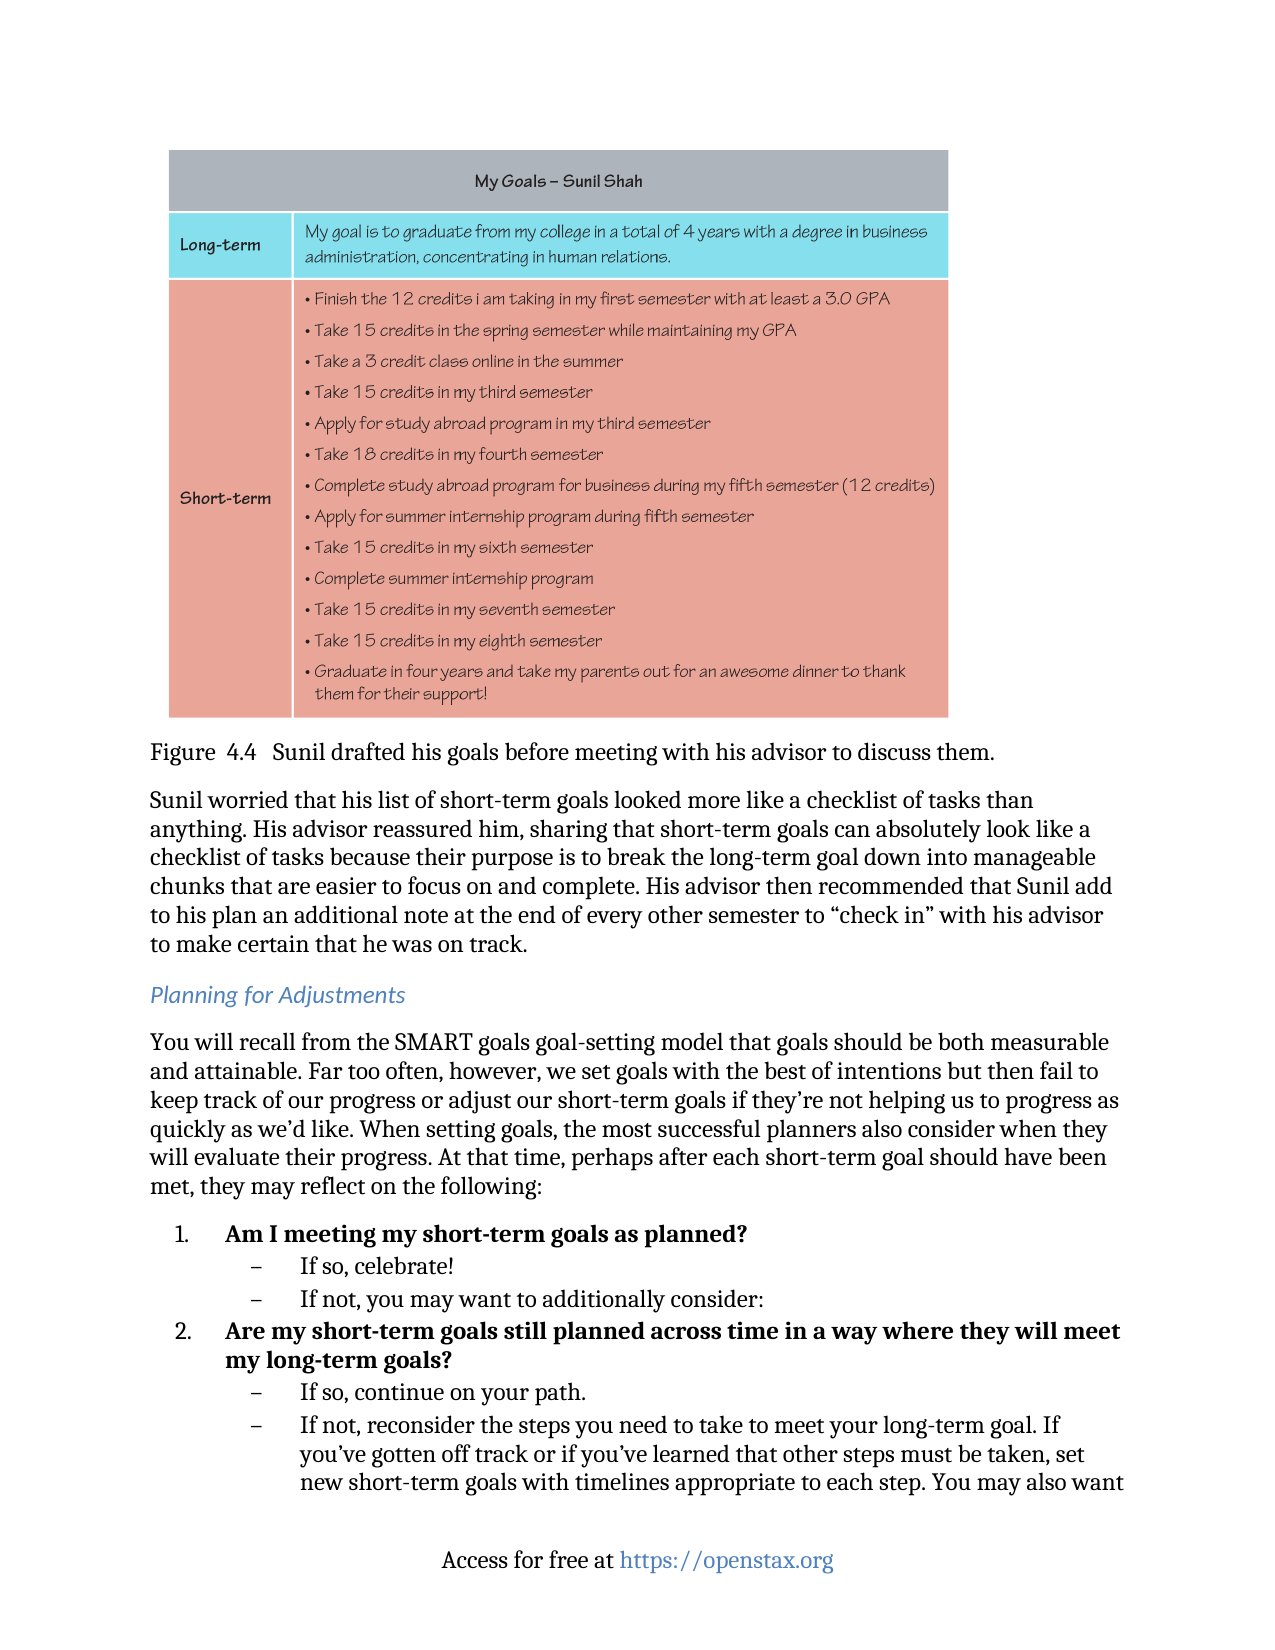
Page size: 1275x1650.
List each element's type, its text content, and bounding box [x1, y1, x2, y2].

text Sunil worried that his list of short-term goals looked more like a checklist of tasks than anything. His advisor reassured him, sharing that short-term goals can absolutely look like a checklist of tasks because their purpose is to break the long-term goal down into manageable chunks that are easier to focus on and complete. His advisor then recommended that Sunil add to his plan an additional note at the end of every other semester to “check in” with his advisor to make certain that he was on track. [150, 786, 1125, 958]
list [250, 1411, 1125, 1497]
text Figure 4.4 Sunil drafted his goals before meeting with his advisor to discuss them. [150, 738, 1125, 767]
text You will recall from the SMART goals goal-setting model that goals should be both measurable and attainable. Far too often, however, we set goals with the best of intentions but then fail to keep track of our progress or adjust our short-term goals if they’re not helping us to progress as quickly as we’d like. When setting goals, the most successful planners also consider when they will evaluate their progress. At that time, perhaps after each short-term goal should have been met, they may reflect on the following: [150, 1028, 1125, 1201]
list If so, celebrate! [250, 1252, 1125, 1281]
list Am I meeting my short-term goals as planned? [175, 1219, 1125, 1248]
list Are my short-term goals still planned across time in a way where they will meet my long-term goals? [175, 1317, 1125, 1374]
list If so, continue on your path. [250, 1378, 1125, 1407]
picture [168, 150, 949, 718]
subtitle Planning for Adjustments [150, 979, 1125, 1009]
list If not, you may want to additionally consider: [250, 1284, 1125, 1313]
